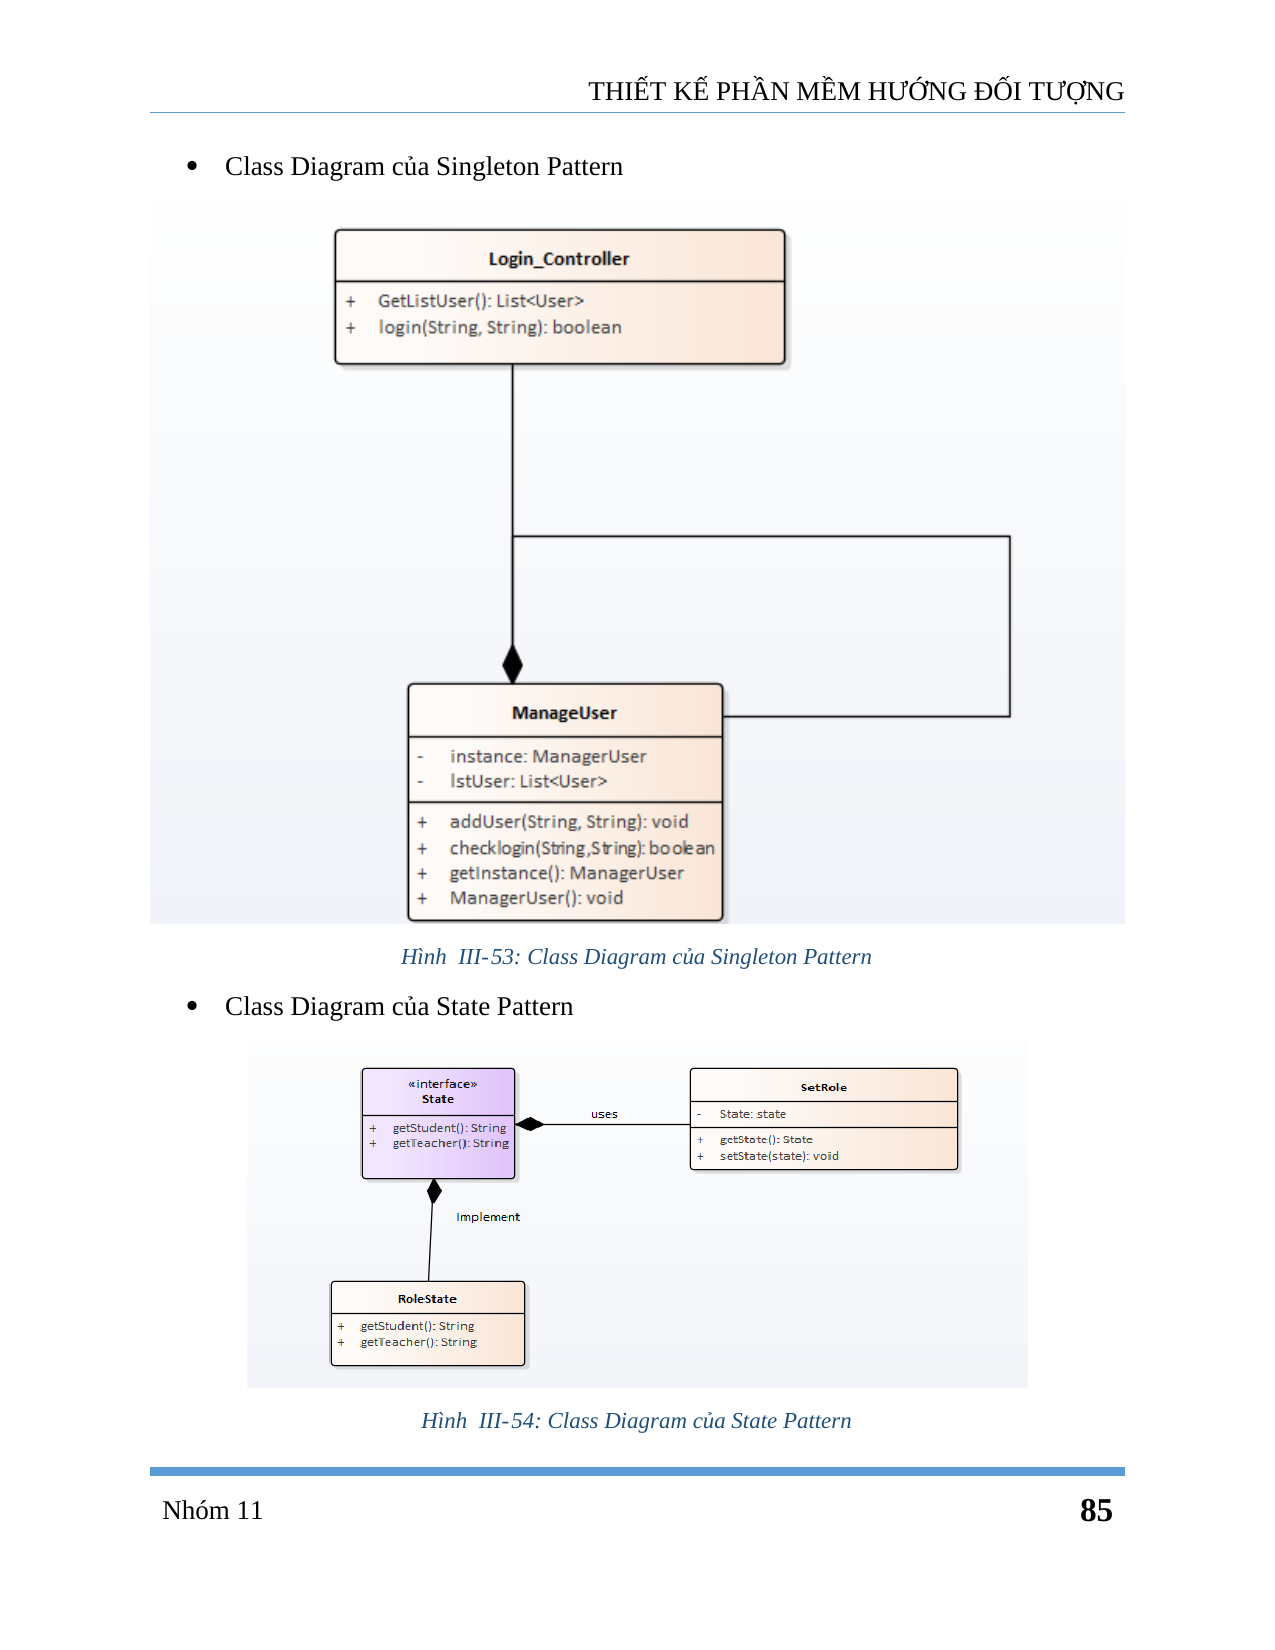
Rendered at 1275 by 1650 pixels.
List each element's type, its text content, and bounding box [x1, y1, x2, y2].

list Class Diagram của Singleton Pattern [187, 150, 1125, 181]
list Class Diagram của State Pattern [187, 990, 1125, 1022]
picture [247, 1040, 1028, 1388]
picture [150, 200, 1125, 924]
